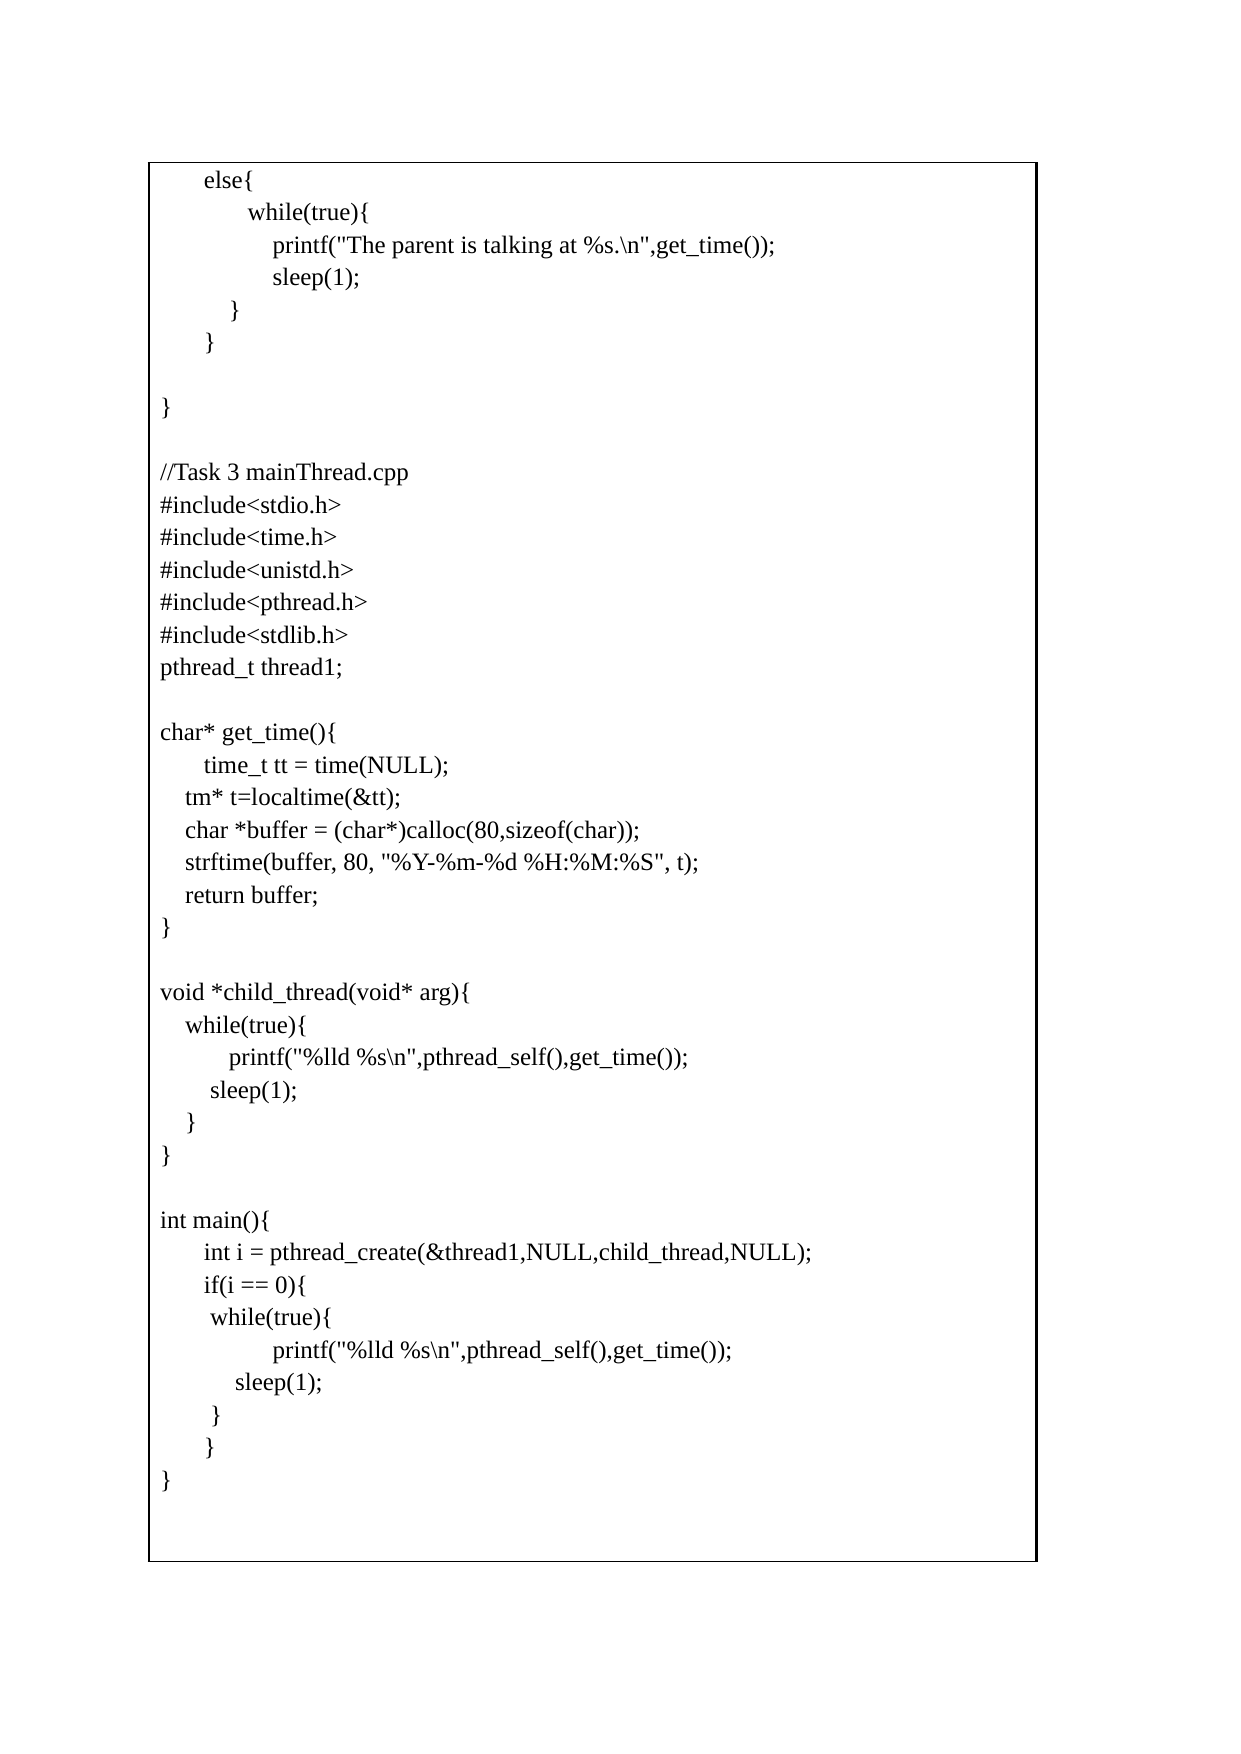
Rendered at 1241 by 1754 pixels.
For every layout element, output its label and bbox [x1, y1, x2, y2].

table_cell [150, 163, 1035, 1561]
